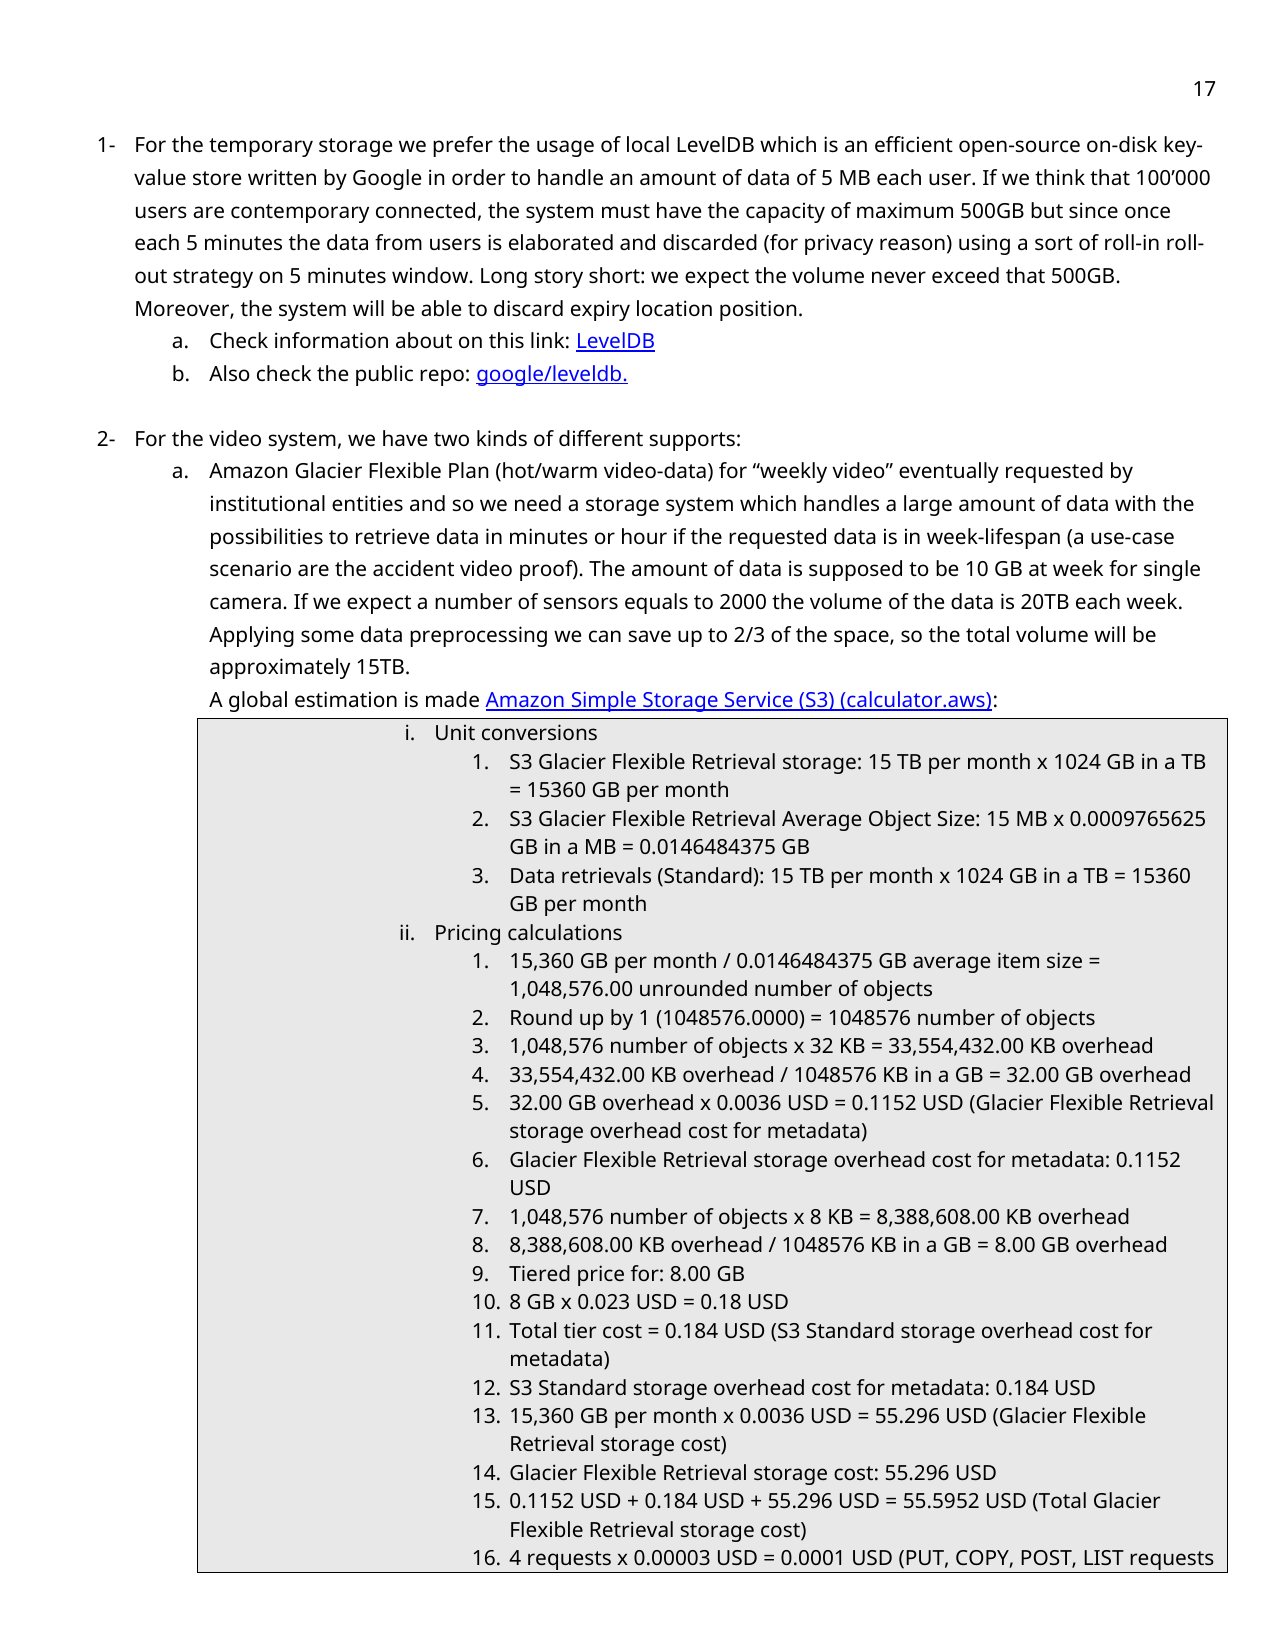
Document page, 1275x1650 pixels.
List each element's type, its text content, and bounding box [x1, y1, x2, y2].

list For the temporary storage we prefer the usage of local LevelDB which is an efficient open-source on-disk key-value store written by Google in order to handle an amount of data of 5 MB each user. If we think that 100’000 users are contemporary connected, the system must have the capacity of maximum 500GB but since once each 5 minutes the data from users is elaborated and discarded (for privacy reason) using a sort of roll-in roll-out strategy on 5 minutes window. Long story short: we expect the volume never exceed that 500GB. Moreover, the system will be able to discard expiry location position. [97, 131, 1216, 322]
list For the video system, we have two kinds of different supports: [97, 424, 1216, 452]
list Check information about on this link: LevelDB [172, 326, 1216, 355]
list Also check the public repo: google/leveldb. [172, 359, 1216, 387]
list A global estimation is made Amazon Simple Storage Service (S3) (calculator.aws): [209, 685, 1216, 713]
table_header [198, 719, 1227, 1572]
list Amazon Glacier Flexible Plan (hot/warm video-data) for “weekly video” eventually requested by institutional entities and so we need a storage system which handles a large amount of data with the possibilities to retrieve data in minutes or hour if the requested data is in week-lifespan (a use-case scenario are the accident video proof). The amount of data is supposed to be 10 GB at week for single camera. If we expect a number of sensors equals to 2000 the volume of the data is 20TB each week. Applying some data preprocessing we can save up to 2/3 of the space, so the total volume will be approximately 15TB. [172, 457, 1216, 681]
